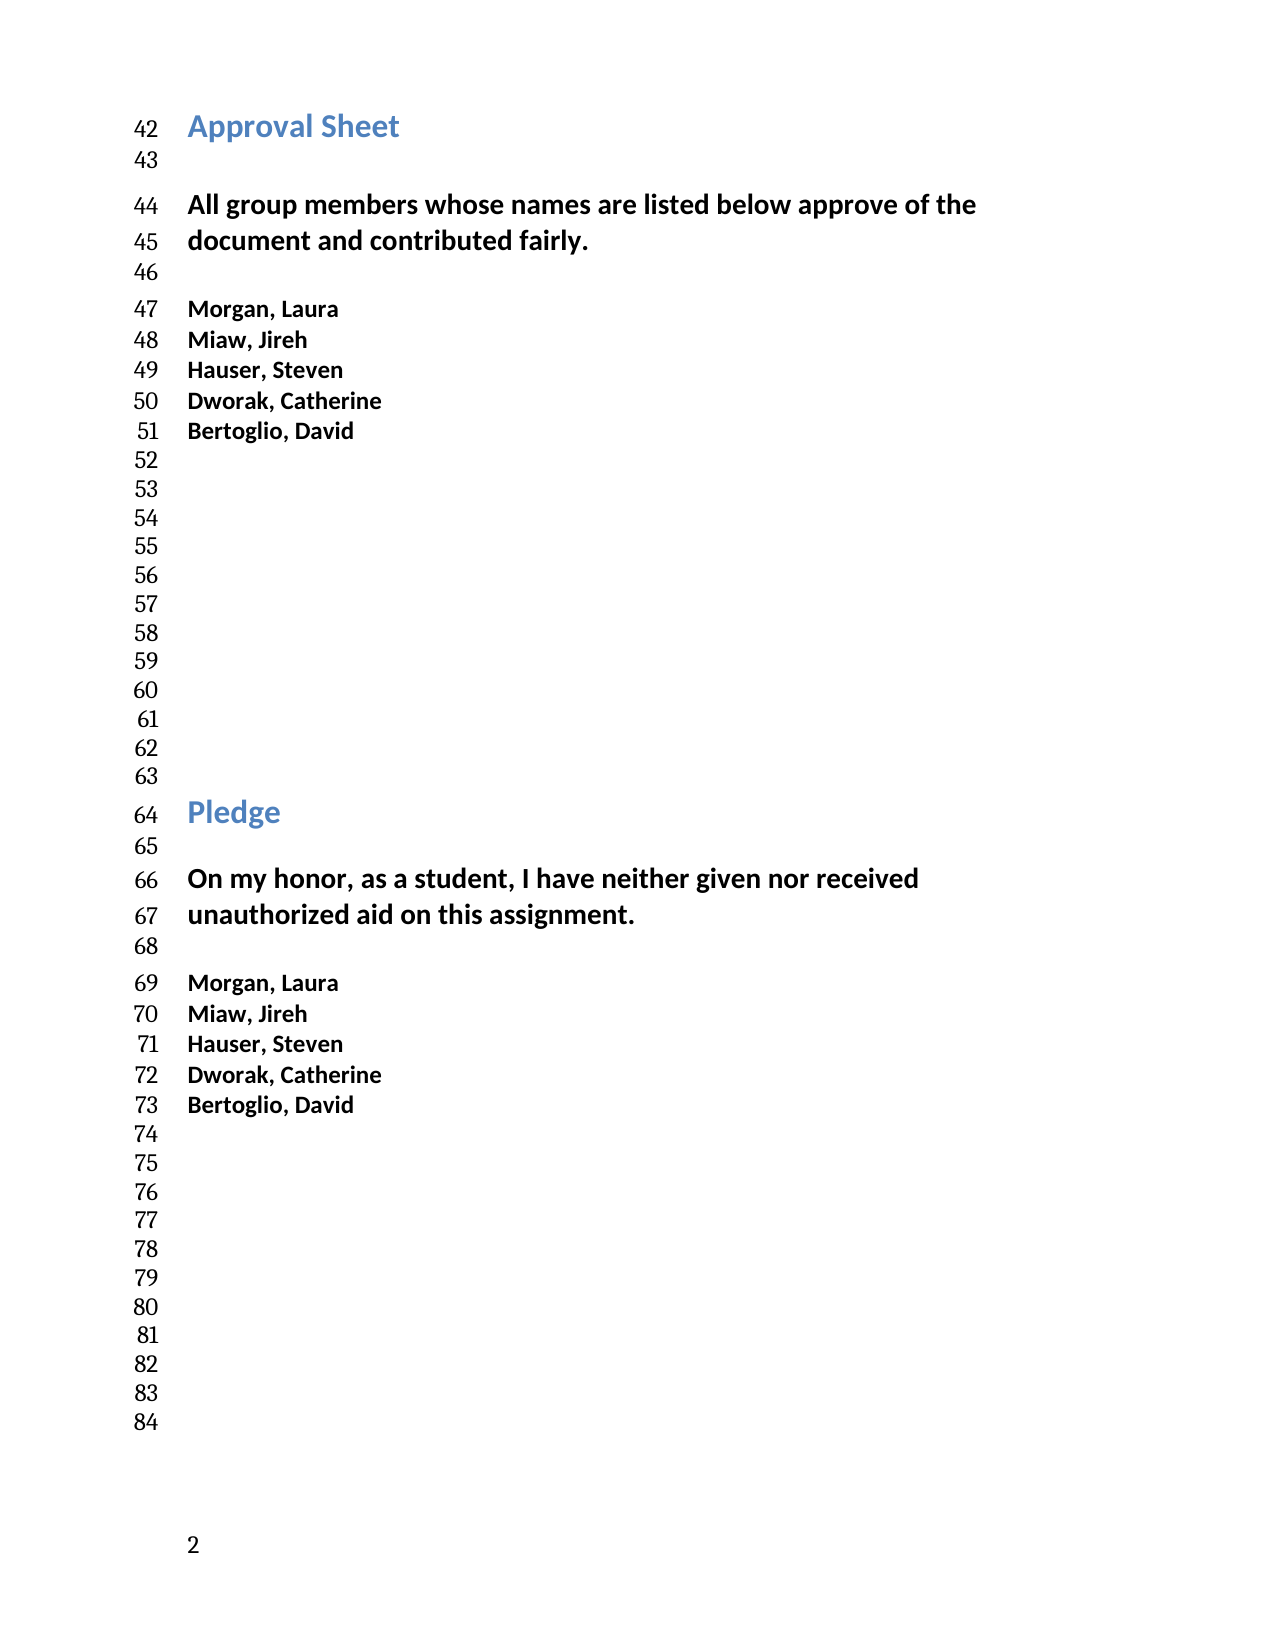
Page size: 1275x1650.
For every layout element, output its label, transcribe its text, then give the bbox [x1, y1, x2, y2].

text Dworak, Catherine [187, 1059, 1087, 1089]
text Pledge [187, 791, 1087, 832]
text Miaw, Jireh [187, 324, 1087, 354]
text Bertoglio, David [187, 415, 1087, 446]
text All group members whose names are listed below approve of the document and contributed fairly. [187, 186, 1087, 258]
text Hauser, Steven [187, 1028, 1087, 1059]
text Dworak, Catherine [187, 385, 1087, 415]
text Miaw, Jireh [187, 998, 1087, 1028]
text On my honor, as a student, I have neither given nor received unauthorized aid on this assignment. [187, 860, 1087, 932]
text Bertoglio, David [187, 1089, 1087, 1120]
text Morgan, Laura [187, 293, 1087, 324]
text Approval Sheet [187, 105, 1087, 146]
text Morgan, Laura [187, 967, 1087, 998]
text Hauser, Steven [187, 354, 1087, 385]
